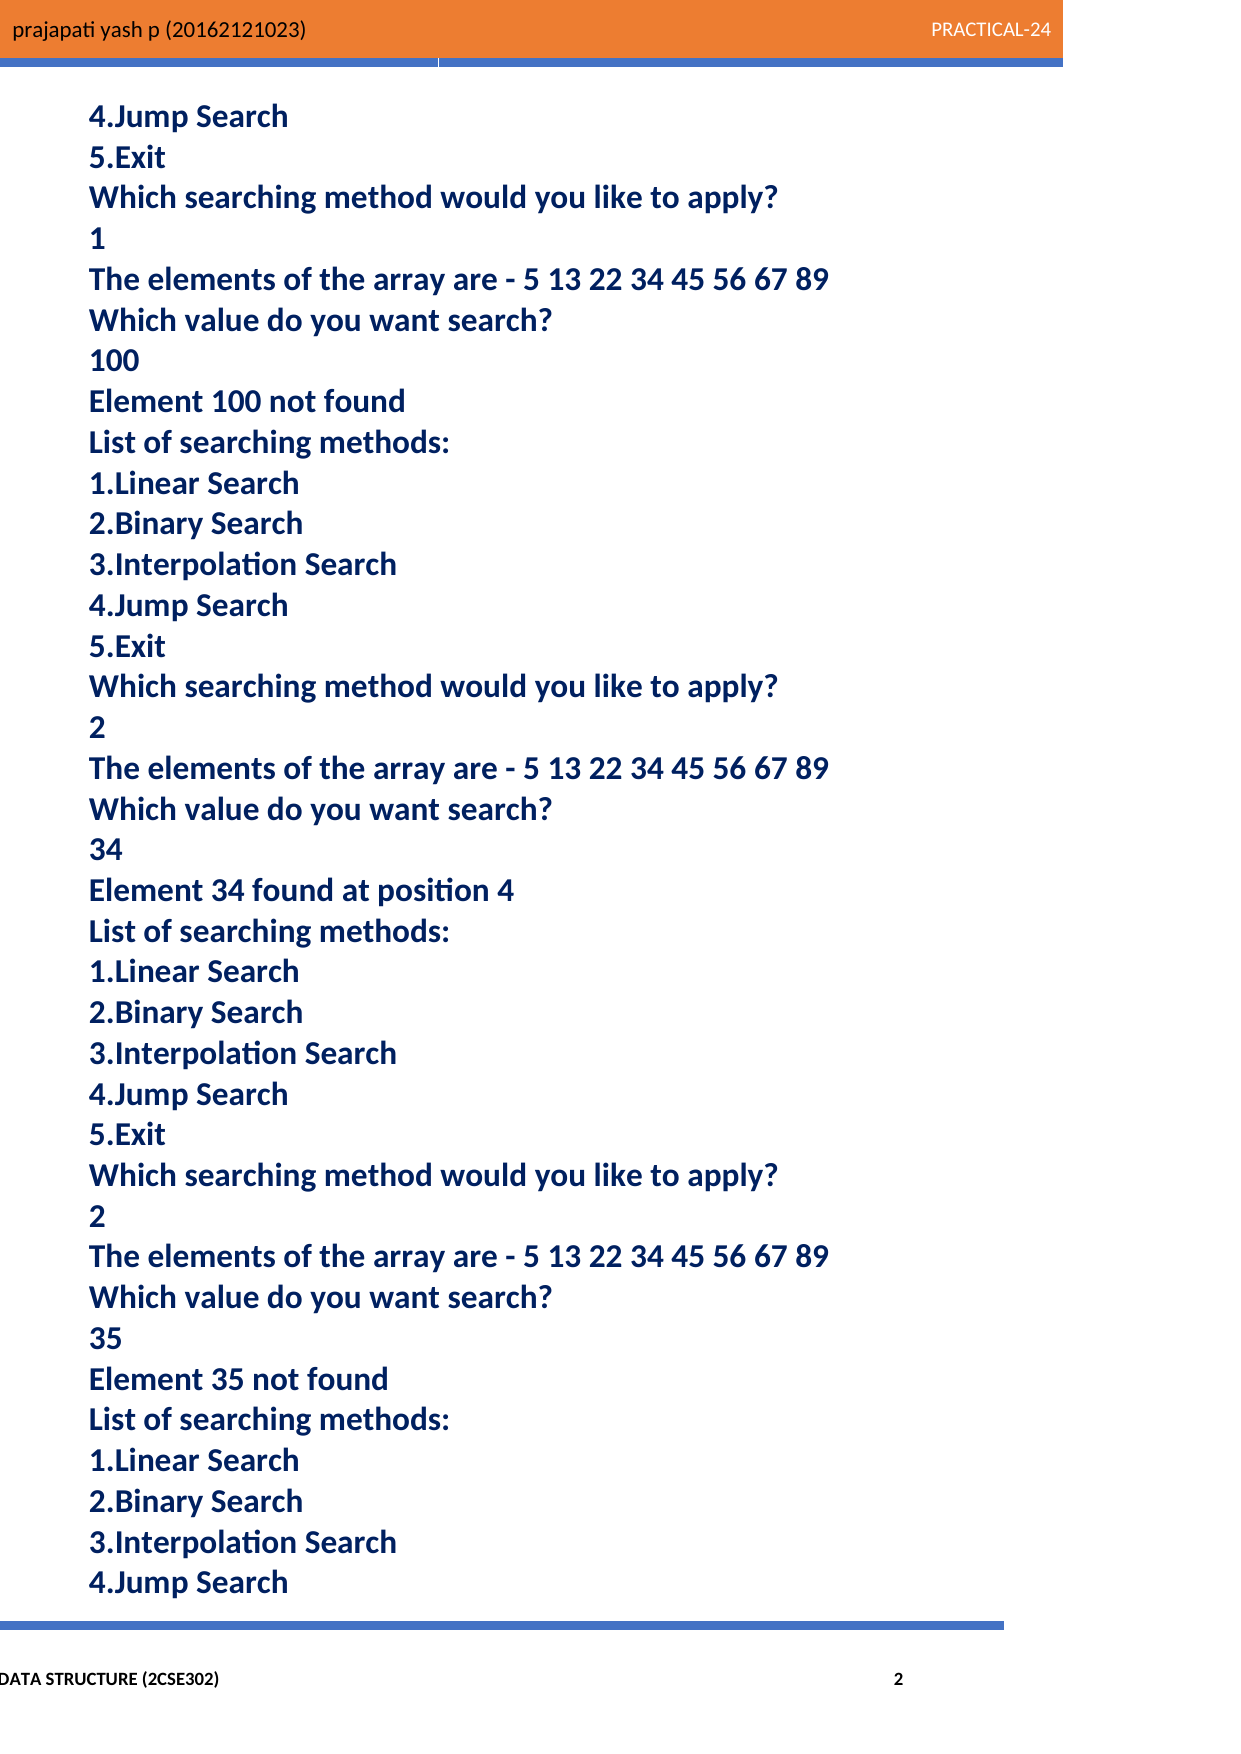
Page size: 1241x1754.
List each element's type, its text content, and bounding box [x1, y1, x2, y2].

text Which searching method would you like to apply? [89, 1154, 1152, 1195]
text 35 [89, 1317, 1152, 1358]
text Element 34 found at position 4 [89, 869, 1152, 910]
text 3.Interpolation Search [89, 1521, 1152, 1561]
text 2.Binary Search [89, 502, 1152, 543]
text 2 [89, 1195, 1152, 1236]
text 2.Binary Search [89, 991, 1152, 1032]
text 34 [89, 828, 1152, 869]
text 2 [89, 706, 1152, 747]
text 4.Jump Search [89, 584, 1152, 624]
text 5.Exit [89, 136, 1152, 177]
text Which searching method would you like to apply? [89, 177, 1152, 217]
text 3.Interpolation Search [89, 543, 1152, 584]
text 1.Linear Search [89, 1439, 1152, 1480]
text 4.Jump Search [89, 95, 1152, 136]
text 1.Linear Search [89, 462, 1152, 502]
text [89, 1236, 1152, 1276]
text 5.Exit [89, 624, 1152, 665]
text 3.Interpolation Search [89, 1032, 1152, 1073]
text 5.Exit [89, 1113, 1152, 1154]
text 1.Linear Search [89, 950, 1152, 991]
text 1 [89, 217, 1152, 258]
text 100 [89, 339, 1152, 380]
text Element 35 not found [89, 1358, 1152, 1398]
text Element 100 not found [89, 380, 1152, 421]
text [89, 258, 1152, 299]
text List of searching methods: [89, 421, 1152, 462]
text Which searching method would you like to apply? [89, 665, 1152, 706]
text Which value do you want search? [89, 1276, 1152, 1317]
text List of searching methods: [89, 1398, 1152, 1439]
text 2.Binary Search [89, 1480, 1152, 1521]
text 4.Jump Search [89, 1073, 1152, 1113]
text Which value do you want search? [89, 299, 1152, 339]
text Which value do you want search? [89, 787, 1152, 828]
text 4.Jump Search [89, 1561, 1152, 1602]
text The elements of the array are - 5 13 22 34 45 56 67 89 [89, 747, 1152, 787]
text List of searching methods: [89, 910, 1152, 950]
